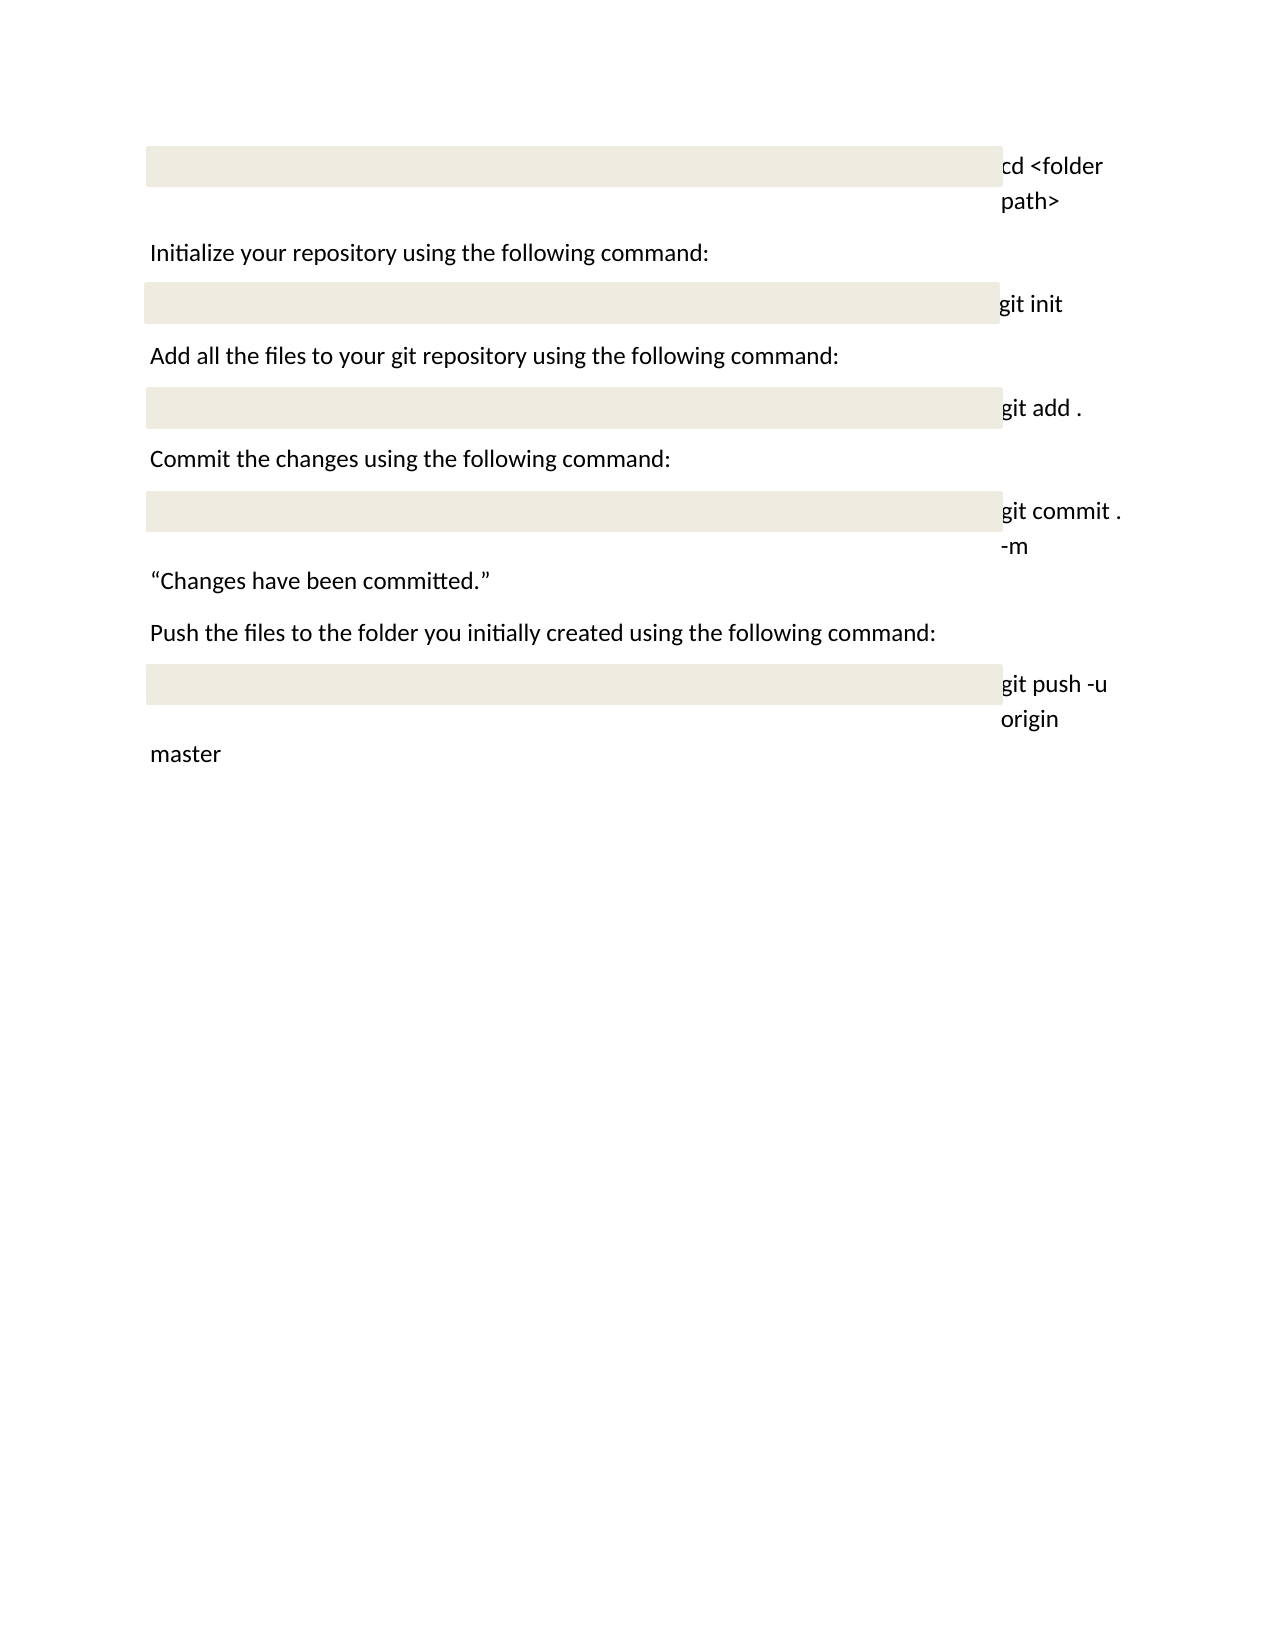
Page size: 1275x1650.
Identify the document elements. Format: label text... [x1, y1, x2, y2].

text cd <folder path> [150, 150, 1125, 216]
text git add . [1003, 392, 1125, 422]
text git push -u origin master [150, 668, 1125, 769]
text Initialize your repository using the following command: [150, 237, 1125, 267]
text Add all the files to your git repository using the following command: [150, 340, 1125, 371]
text Commit the changes using the following command: [150, 443, 1125, 474]
text git commit . -m “Changes have been committed.” [150, 495, 1125, 596]
text Push the files to the folder you initially created using the following command: [150, 617, 1125, 647]
text git init [1000, 288, 1125, 319]
